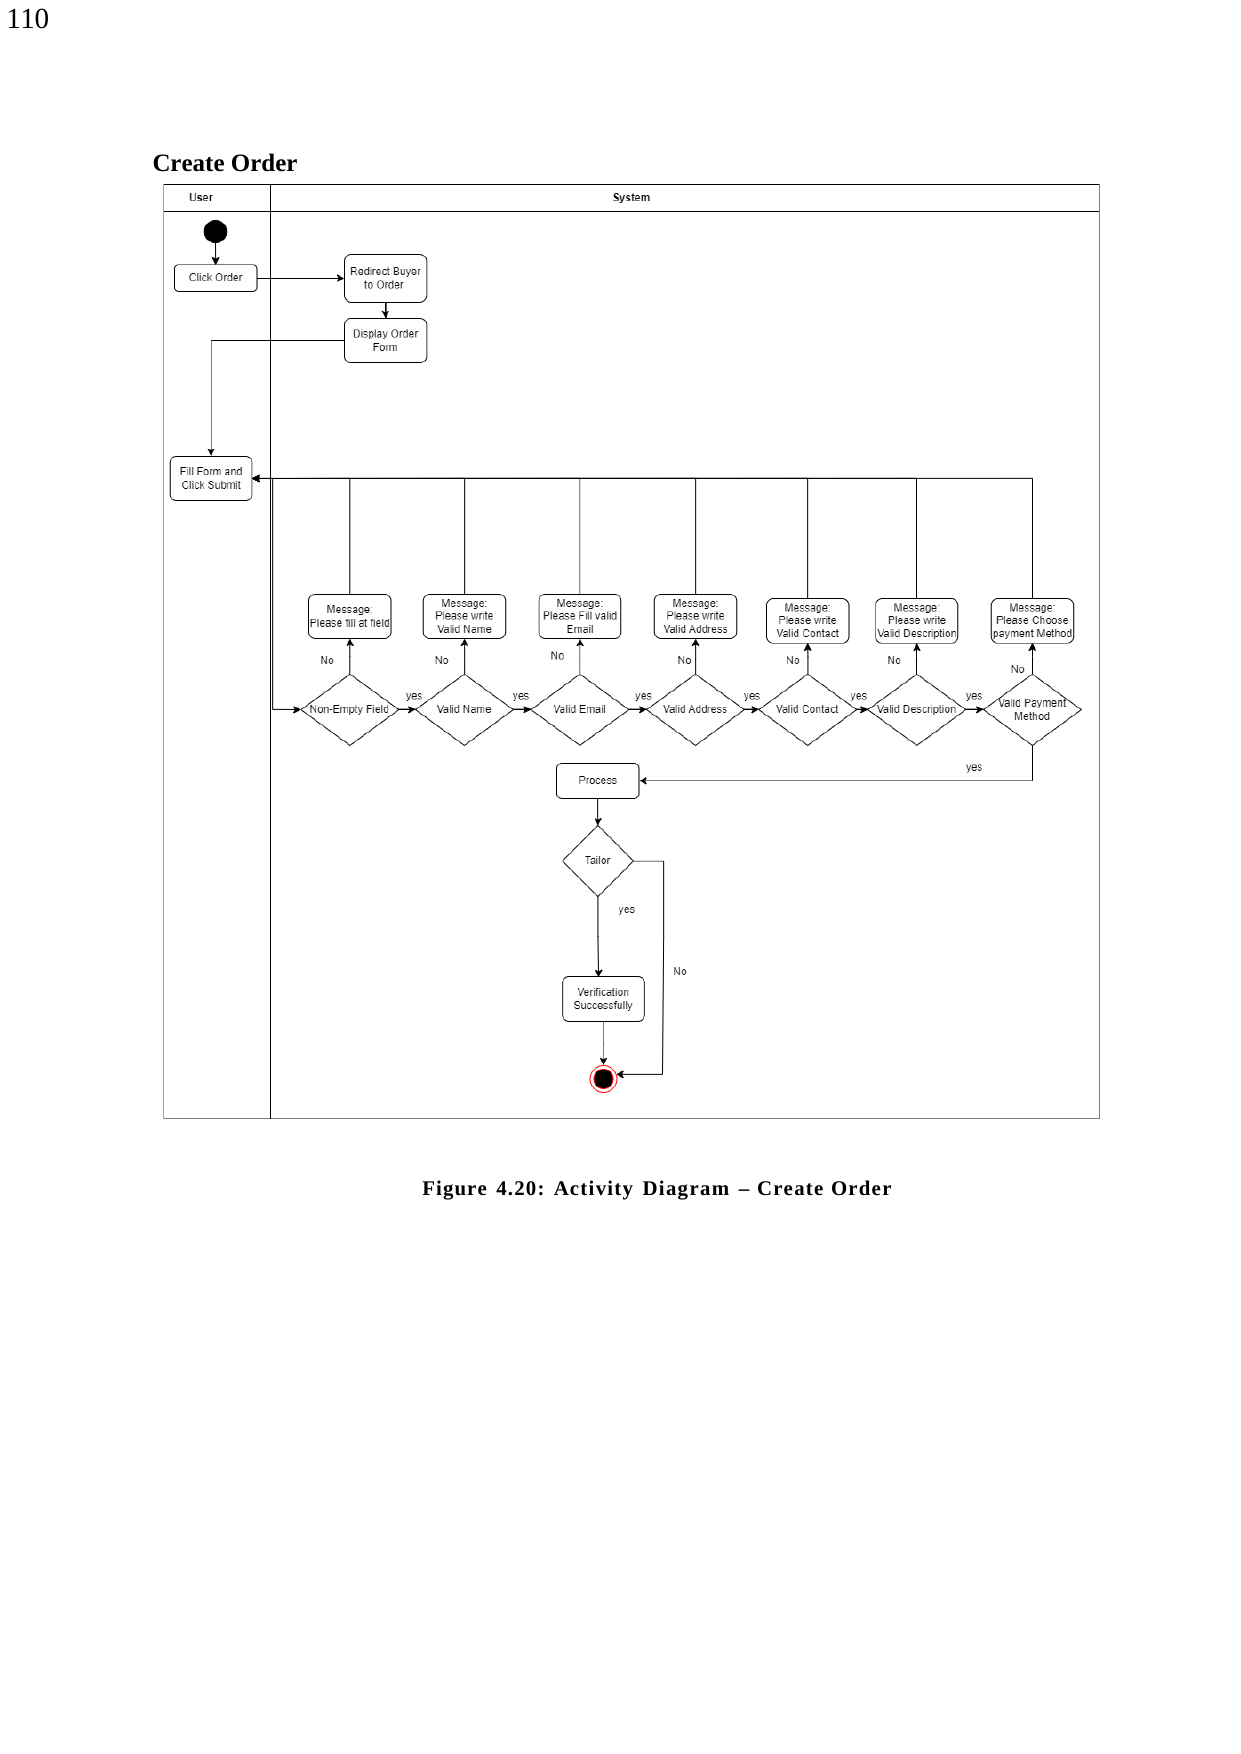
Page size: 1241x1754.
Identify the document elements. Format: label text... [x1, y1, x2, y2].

text Figure 4.20: Activity Diagram – Create Order [202, 1176, 1111, 1200]
list Create Order [152, 148, 1111, 176]
picture [163, 184, 1100, 1119]
